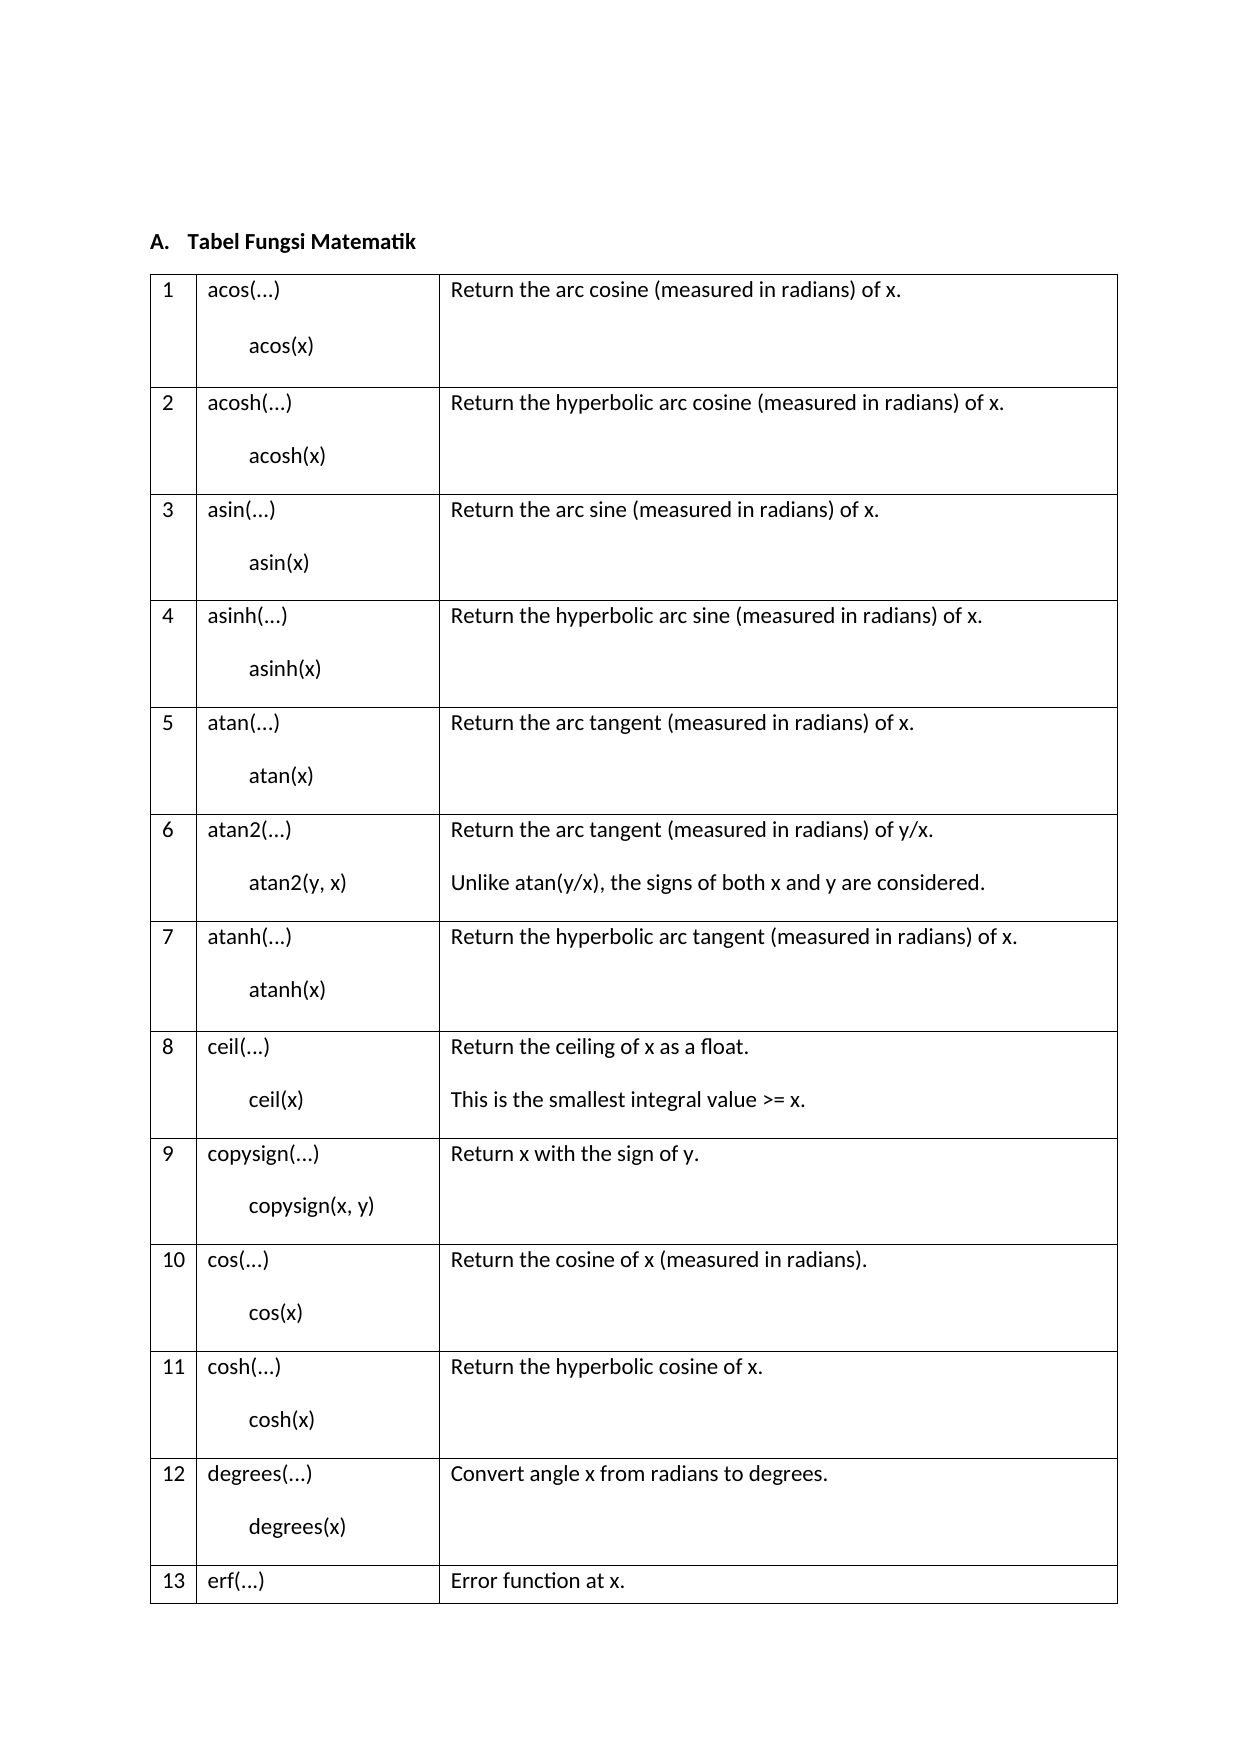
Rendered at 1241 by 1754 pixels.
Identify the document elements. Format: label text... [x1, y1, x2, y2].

table_cell asin(...) asin(x) [197, 495, 439, 600]
table_header acos(...) acos(x) [197, 275, 439, 387]
table_cell ceil(...) ceil(x) [197, 1032, 439, 1138]
table_cell cos(...) cos(x) [197, 1245, 439, 1351]
table_cell Return the arc tangent (measured in radians) of y/x. Unlike atan(y/x), the signs of both x and y are considered. [440, 815, 1117, 921]
table_cell Return the hyperbolic arc cosine (measured in radians) of x. [440, 388, 1117, 494]
table_cell asinh(...) asinh(x) [197, 601, 439, 707]
table_cell erf(...) erf(x) [197, 1566, 439, 1603]
table_cell 6 [151, 815, 196, 921]
table_cell atanh(...) atanh(x) [197, 922, 439, 1031]
table_cell 9 [151, 1139, 196, 1244]
table_cell 2 [151, 388, 196, 494]
table_cell Return the arc sine (measured in radians) of x. [440, 495, 1117, 600]
table_cell atan(...) atan(x) [197, 708, 439, 814]
table_header 1 [151, 275, 196, 387]
list Tabel Fungsi Matematik [150, 227, 1090, 255]
table_cell Return the hyperbolic arc sine (measured in radians) of x. [440, 601, 1117, 707]
table_cell 11 [151, 1352, 196, 1458]
table_cell Convert angle x from radians to degrees. [440, 1459, 1117, 1565]
table_cell atan2(...) atan2(y, x) [197, 815, 439, 921]
table_cell 3 [151, 495, 196, 600]
table_cell Return the arc tangent (measured in radians) of x. [440, 708, 1117, 814]
table_cell 13 [151, 1566, 196, 1603]
table_cell 10 [151, 1245, 196, 1351]
table_cell 8 [151, 1032, 196, 1138]
table_cell 12 [151, 1459, 196, 1565]
table_cell degrees(...) degrees(x) [197, 1459, 439, 1565]
table_cell copysign(...) copysign(x, y) [197, 1139, 439, 1244]
table_cell Return the hyperbolic cosine of x. [440, 1352, 1117, 1458]
table_cell cosh(...) cosh(x) [197, 1352, 439, 1458]
table_cell Return the cosine of x (measured in radians). [440, 1245, 1117, 1351]
table_cell 7 [151, 922, 196, 1031]
table_cell Return the hyperbolic arc tangent (measured in radians) of x. [440, 922, 1117, 1031]
table_cell 4 [151, 601, 196, 707]
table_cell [440, 1566, 1117, 1603]
table_cell acosh(...) acosh(x) [197, 388, 439, 494]
table_header Return the arc cosine (measured in radians) of x. [440, 275, 1117, 387]
table_cell 5 [151, 708, 196, 814]
table_cell Return the ceiling of x as a float. This is the smallest integral value >= x. [440, 1032, 1117, 1138]
table_cell Return x with the sign of y. [440, 1139, 1117, 1244]
